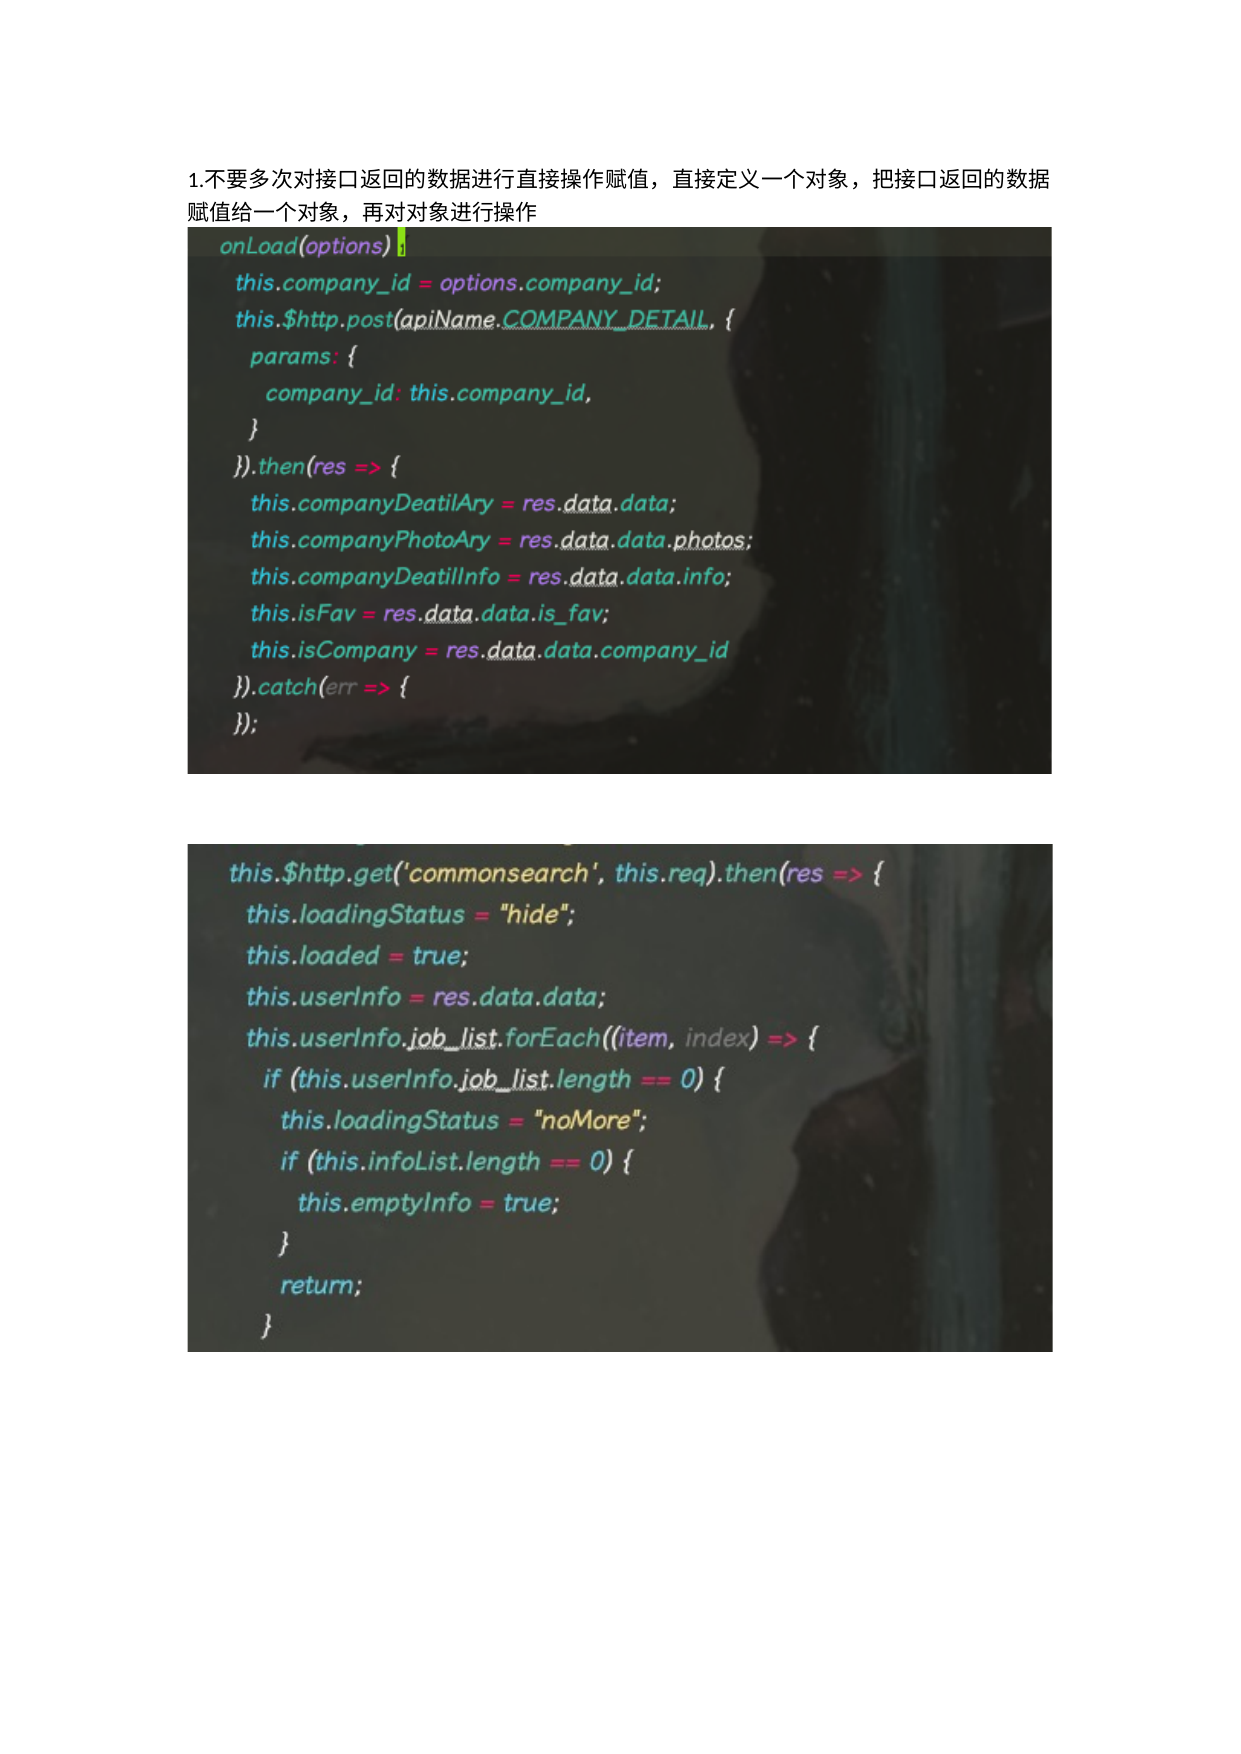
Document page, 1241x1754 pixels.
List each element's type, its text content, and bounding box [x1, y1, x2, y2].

picture [187, 844, 1053, 1352]
picture [187, 227, 1052, 774]
list 不要多次对接口返回的数据进行直接操作赋值，直接定义一个对象，把接口返回的数据赋值给一个对象，再对对象进行操作 [187, 162, 1053, 227]
